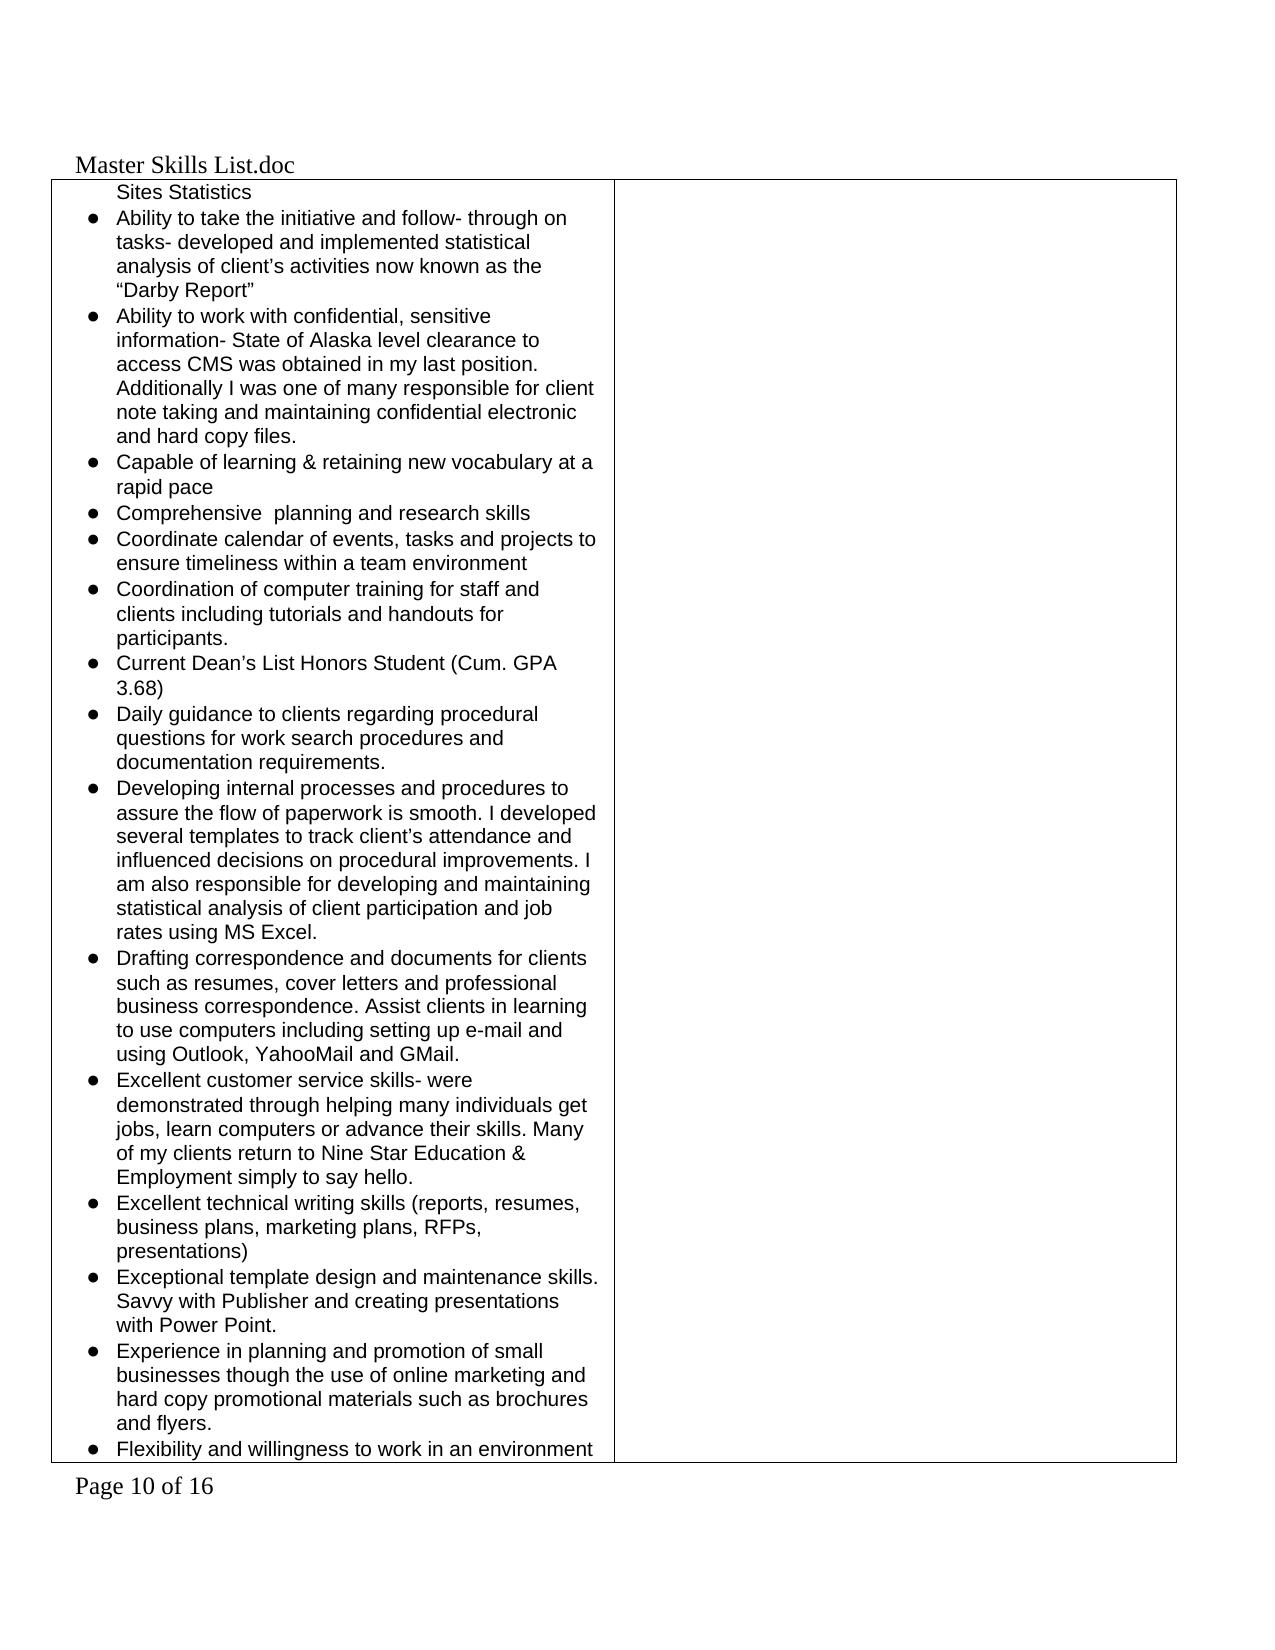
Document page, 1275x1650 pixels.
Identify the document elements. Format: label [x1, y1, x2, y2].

table_cell [52, 180, 614, 1462]
table_cell [615, 180, 1176, 1462]
